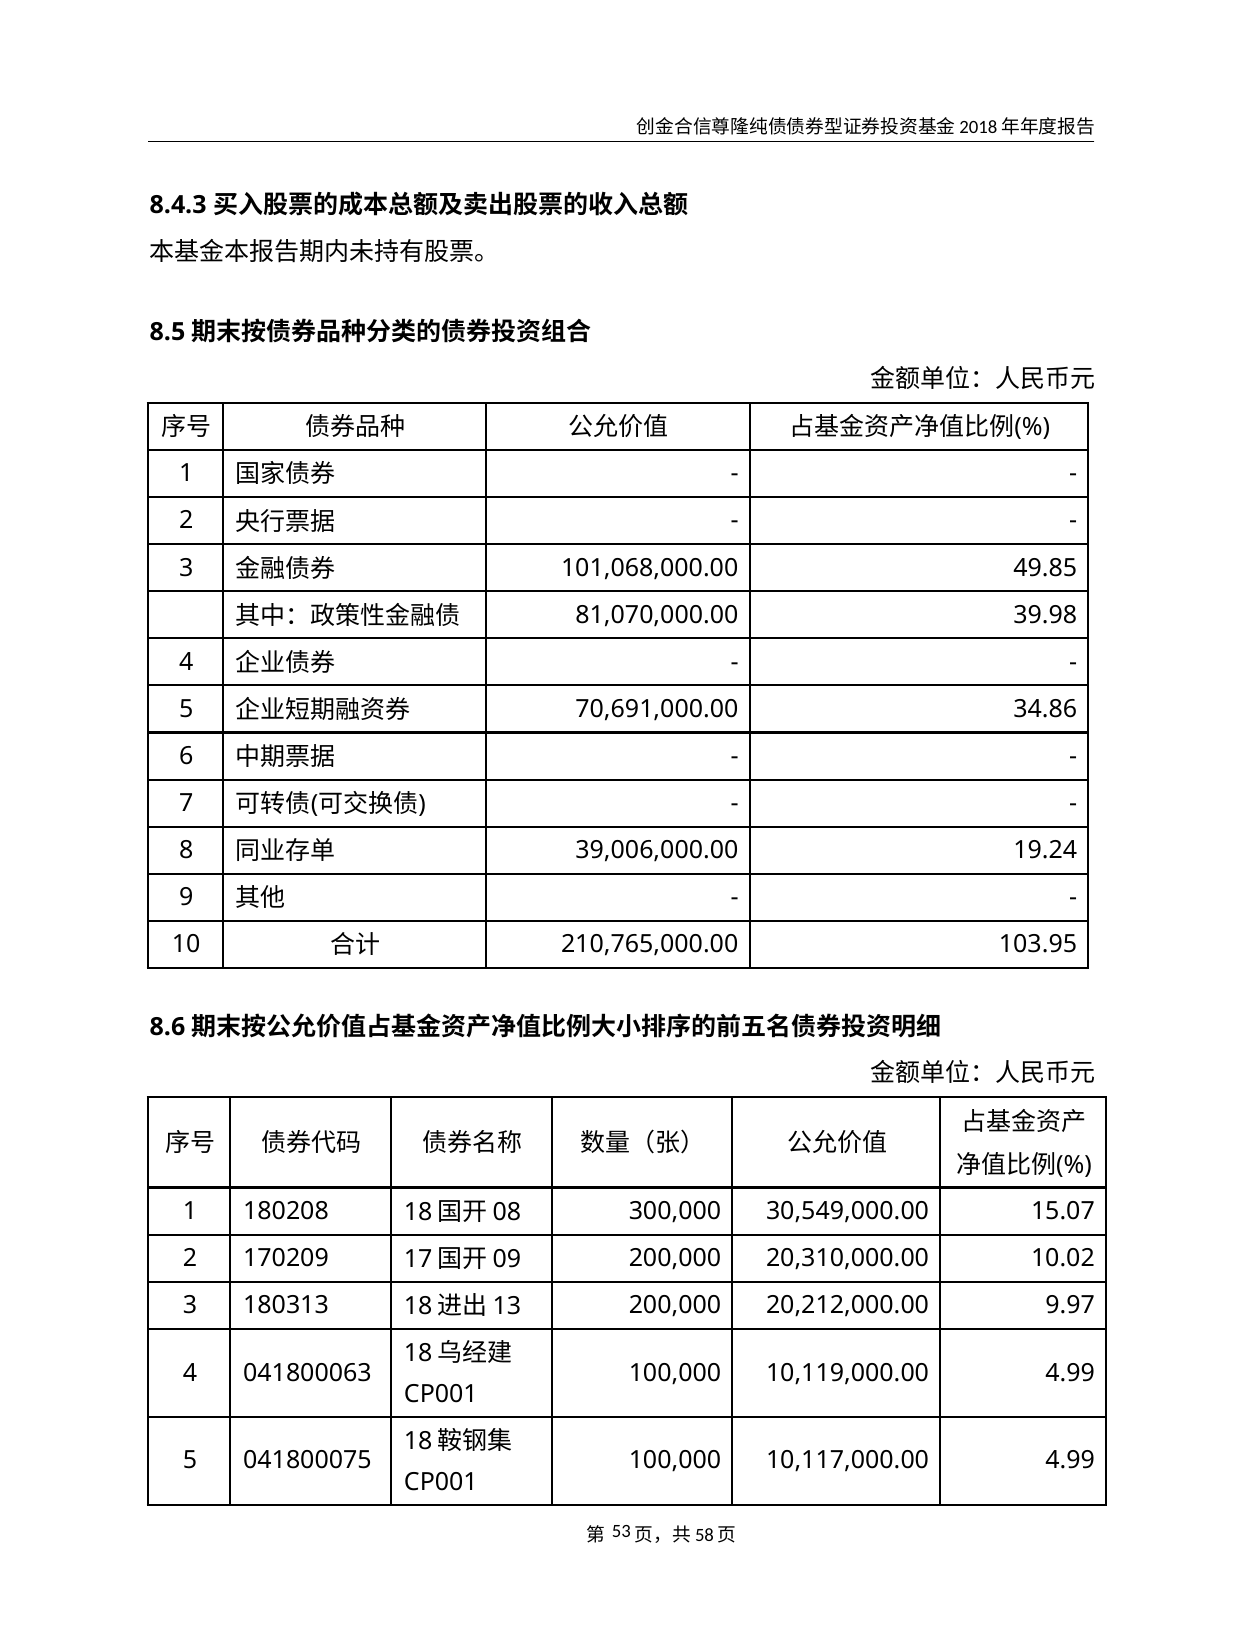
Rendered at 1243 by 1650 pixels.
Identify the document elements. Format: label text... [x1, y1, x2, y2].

table_header 债券名称 [392, 1098, 551, 1186]
table_cell - [751, 639, 1087, 684]
table_header 序号 [149, 404, 222, 449]
table_cell 2 [149, 498, 222, 543]
table_cell 合计 [224, 922, 485, 967]
table_cell 100,000 [553, 1330, 731, 1416]
table_header 公允价值 [487, 404, 749, 449]
table_header 债券代码 [231, 1098, 390, 1186]
table_cell 18国开08 [392, 1189, 551, 1233]
table_cell - [487, 498, 749, 543]
table_cell 10 [149, 922, 222, 967]
table_cell 9.97 [941, 1283, 1105, 1328]
table_cell - [487, 639, 749, 684]
table_cell 同业存单 [224, 828, 485, 873]
table_cell 180208 [231, 1189, 390, 1233]
table_header 占基金资产净值比例(%) [941, 1098, 1105, 1186]
table_cell 10,119,000.00 [733, 1330, 939, 1416]
table_cell - [751, 734, 1087, 778]
table_cell 可转债(可交换债) [224, 781, 485, 826]
table_cell 20,310,000.00 [733, 1236, 939, 1281]
table_cell 央行票据 [224, 498, 485, 543]
table_cell 企业短期融资券 [224, 686, 485, 731]
table_cell 3 [149, 545, 222, 590]
table_cell 5 [149, 686, 222, 731]
table_cell 103.95 [751, 922, 1087, 967]
table_cell 4.99 [941, 1418, 1105, 1503]
table_cell 200,000 [553, 1236, 731, 1281]
table_cell 18乌经建CP001 [392, 1330, 551, 1416]
table_cell - [487, 734, 749, 778]
table_cell 3 [149, 1283, 229, 1328]
table_cell 200,000 [553, 1283, 731, 1328]
table_cell 39.98 [751, 592, 1087, 637]
table_cell - [751, 875, 1087, 920]
table_header 占基金资产净值比例(%) [751, 404, 1087, 449]
table_cell 39,006,000.00 [487, 828, 749, 873]
text 金额单位：人民币元 [149, 358, 1094, 394]
table_header 序号 [149, 1098, 229, 1186]
table_cell 9 [149, 875, 222, 920]
table_header 公允价值 [733, 1098, 939, 1186]
table_cell 20,212,000.00 [733, 1283, 939, 1328]
table_cell - [751, 781, 1087, 826]
table_cell - [751, 498, 1087, 543]
table_cell 100,000 [553, 1418, 731, 1503]
table_cell 15.07 [941, 1189, 1105, 1233]
table_cell 企业债券 [224, 639, 485, 684]
table_cell - [751, 451, 1087, 496]
table_cell 041800063 [231, 1330, 390, 1416]
table_cell 金融债券 [224, 545, 485, 590]
table_cell - [487, 451, 749, 496]
table_cell 041800075 [231, 1418, 390, 1503]
table_cell 6 [149, 734, 222, 778]
table_cell 中期票据 [224, 734, 485, 778]
table_cell 其他 [224, 875, 485, 920]
table_cell 18进出13 [392, 1283, 551, 1328]
table_cell - [487, 781, 749, 826]
table_cell 4 [149, 1330, 229, 1416]
table_cell 5 [149, 1418, 229, 1503]
table_cell 210,765,000.00 [487, 922, 749, 967]
table_cell 49.85 [751, 545, 1087, 590]
table_cell 18鞍钢集CP001 [392, 1418, 551, 1503]
text 8.6 期末按公允价值占基金资产净值比例大小排序的前五名债券投资明细 [149, 1006, 1094, 1042]
table_cell 其中：政策性金融债 [224, 592, 485, 637]
table_cell 国家债券 [224, 451, 485, 496]
table_cell 300,000 [553, 1189, 731, 1233]
text 8.5 期末按债券品种分类的债券投资组合 [149, 312, 1094, 348]
text 8.4.3 买入股票的成本总额及卖出股票的收入总额 [149, 185, 1094, 221]
table_cell 180313 [231, 1283, 390, 1328]
table_cell 1 [149, 451, 222, 496]
table_cell 17国开09 [392, 1236, 551, 1281]
table_cell 170209 [231, 1236, 390, 1281]
table_cell 34.86 [751, 686, 1087, 731]
table_cell 8 [149, 828, 222, 873]
table_cell [149, 592, 222, 637]
table_cell 2 [149, 1236, 229, 1281]
table_cell 7 [149, 781, 222, 826]
table_header 数量（张） [553, 1098, 731, 1186]
table_cell 81,070,000.00 [487, 592, 749, 637]
table_cell 4 [149, 639, 222, 684]
table_cell 10,117,000.00 [733, 1418, 939, 1503]
table_cell 1 [149, 1189, 229, 1233]
table_cell 4.99 [941, 1330, 1105, 1416]
table_cell 30,549,000.00 [733, 1189, 939, 1233]
table_header 债券品种 [224, 404, 485, 449]
table_cell 19.24 [751, 828, 1087, 873]
table_cell - [487, 875, 749, 920]
table_cell 10.02 [941, 1236, 1105, 1281]
table_cell 70,691,000.00 [487, 686, 749, 731]
text 本基金本报告期内未持有股票。 [149, 231, 1094, 267]
text 金额单位：人民币元 [149, 1052, 1094, 1089]
table_cell 101,068,000.00 [487, 545, 749, 590]
